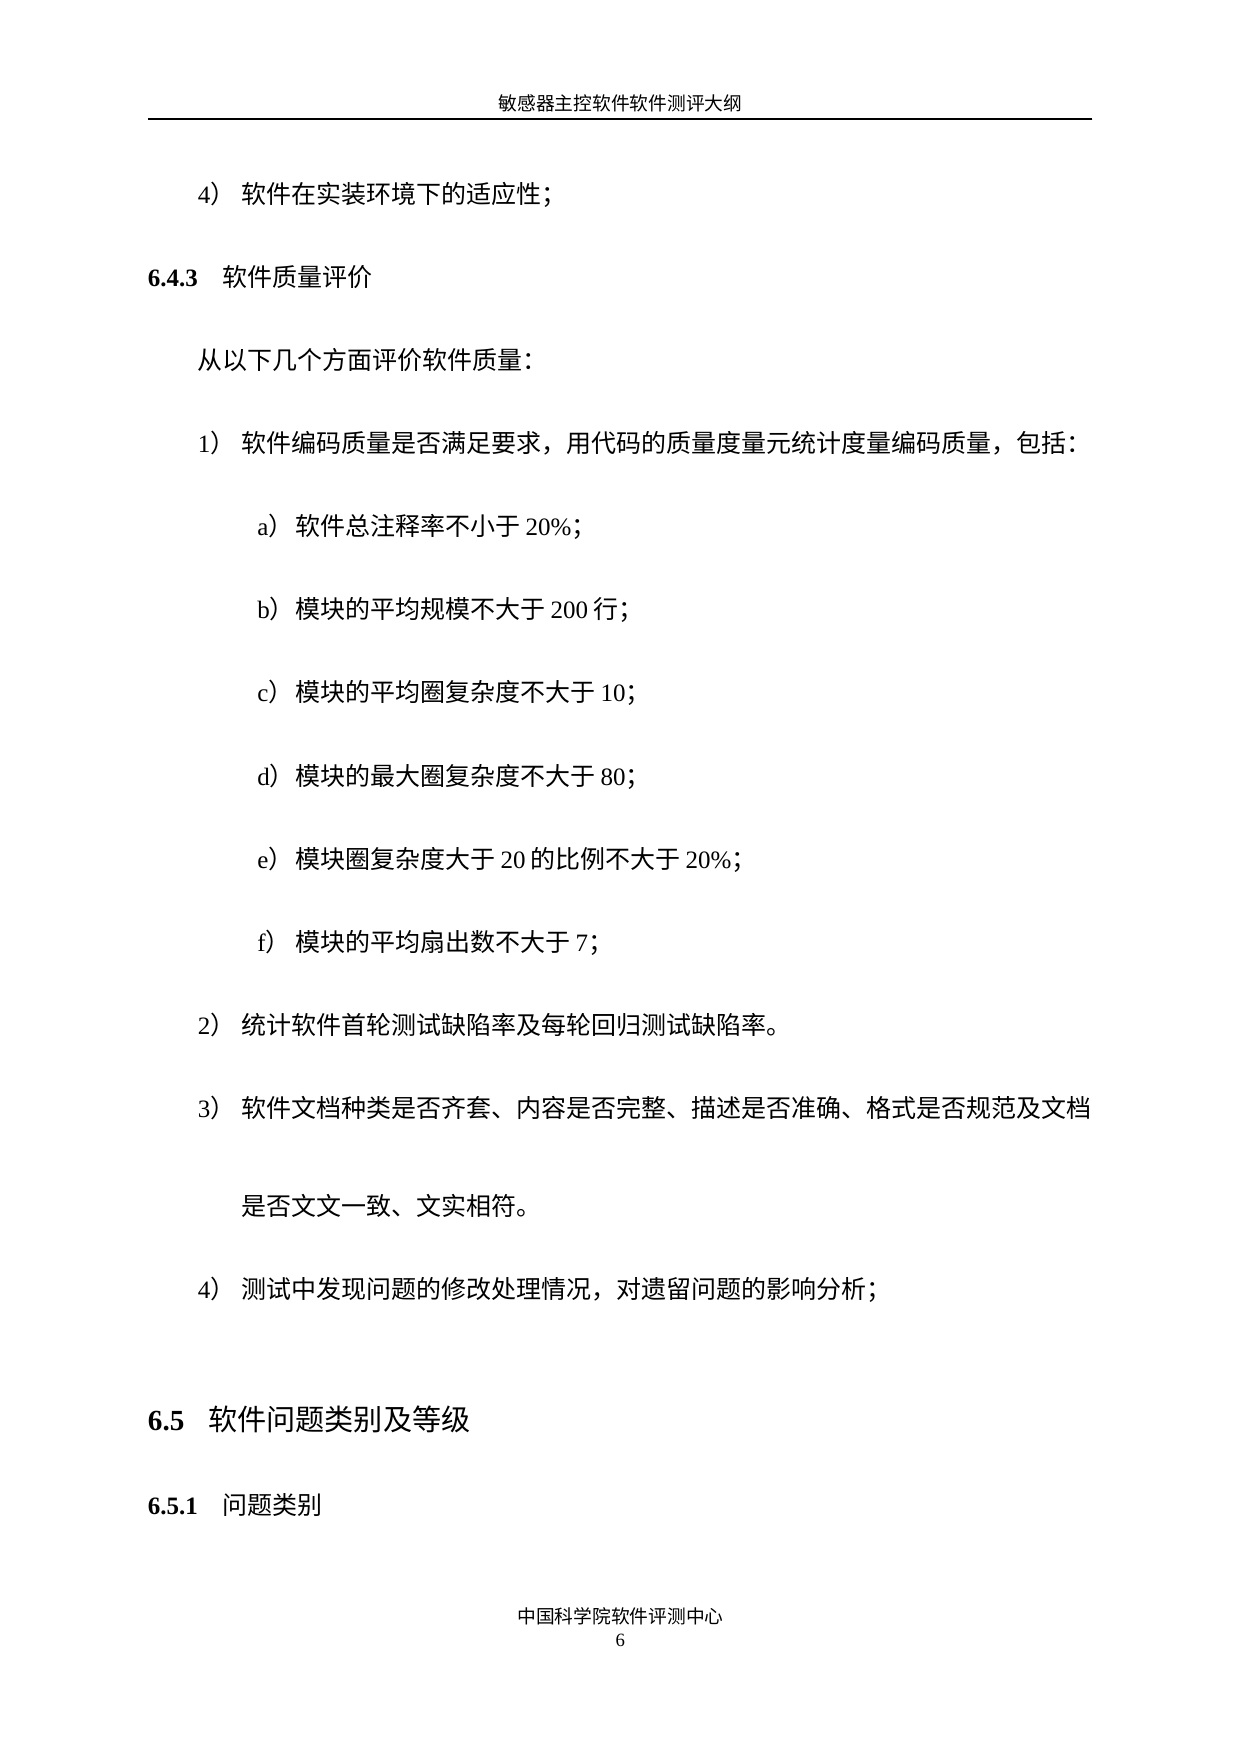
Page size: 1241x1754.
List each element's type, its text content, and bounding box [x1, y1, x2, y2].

list 软件在实装环境下的适应性； [198, 160, 1092, 225]
list 软件总注释率不小于20%； [241, 492, 1092, 557]
subtitle 软件问题类别及等级 [148, 1385, 1092, 1450]
subtitle 软件质量评价 [148, 243, 1092, 308]
list 软件文档种类是否齐套、内容是否完整、描述是否准确、格式是否规范及文档是否文文一致、文实相符。 [198, 1074, 1092, 1237]
list 模块的平均扇出数不大于7； [241, 908, 1092, 973]
text 从以下几个方面评价软件质量： [148, 326, 1092, 391]
list 测试中发现问题的修改处理情况，对遗留问题的影响分析； [198, 1255, 1092, 1320]
list 模块的平均规模不大于200行； [241, 575, 1092, 640]
list 模块的最大圈复杂度不大于80； [241, 742, 1092, 807]
list 模块的平均圈复杂度不大于10； [241, 658, 1092, 723]
list 统计软件首轮测试缺陷率及每轮回归测试缺陷率。 [198, 991, 1092, 1056]
subtitle 问题类别 [148, 1471, 1092, 1536]
list 软件编码质量是否满足要求，用代码的质量度量元统计度量编码质量，包括： [198, 409, 1092, 474]
list 模块圈复杂度大于20的比例不大于20%； [241, 825, 1092, 890]
